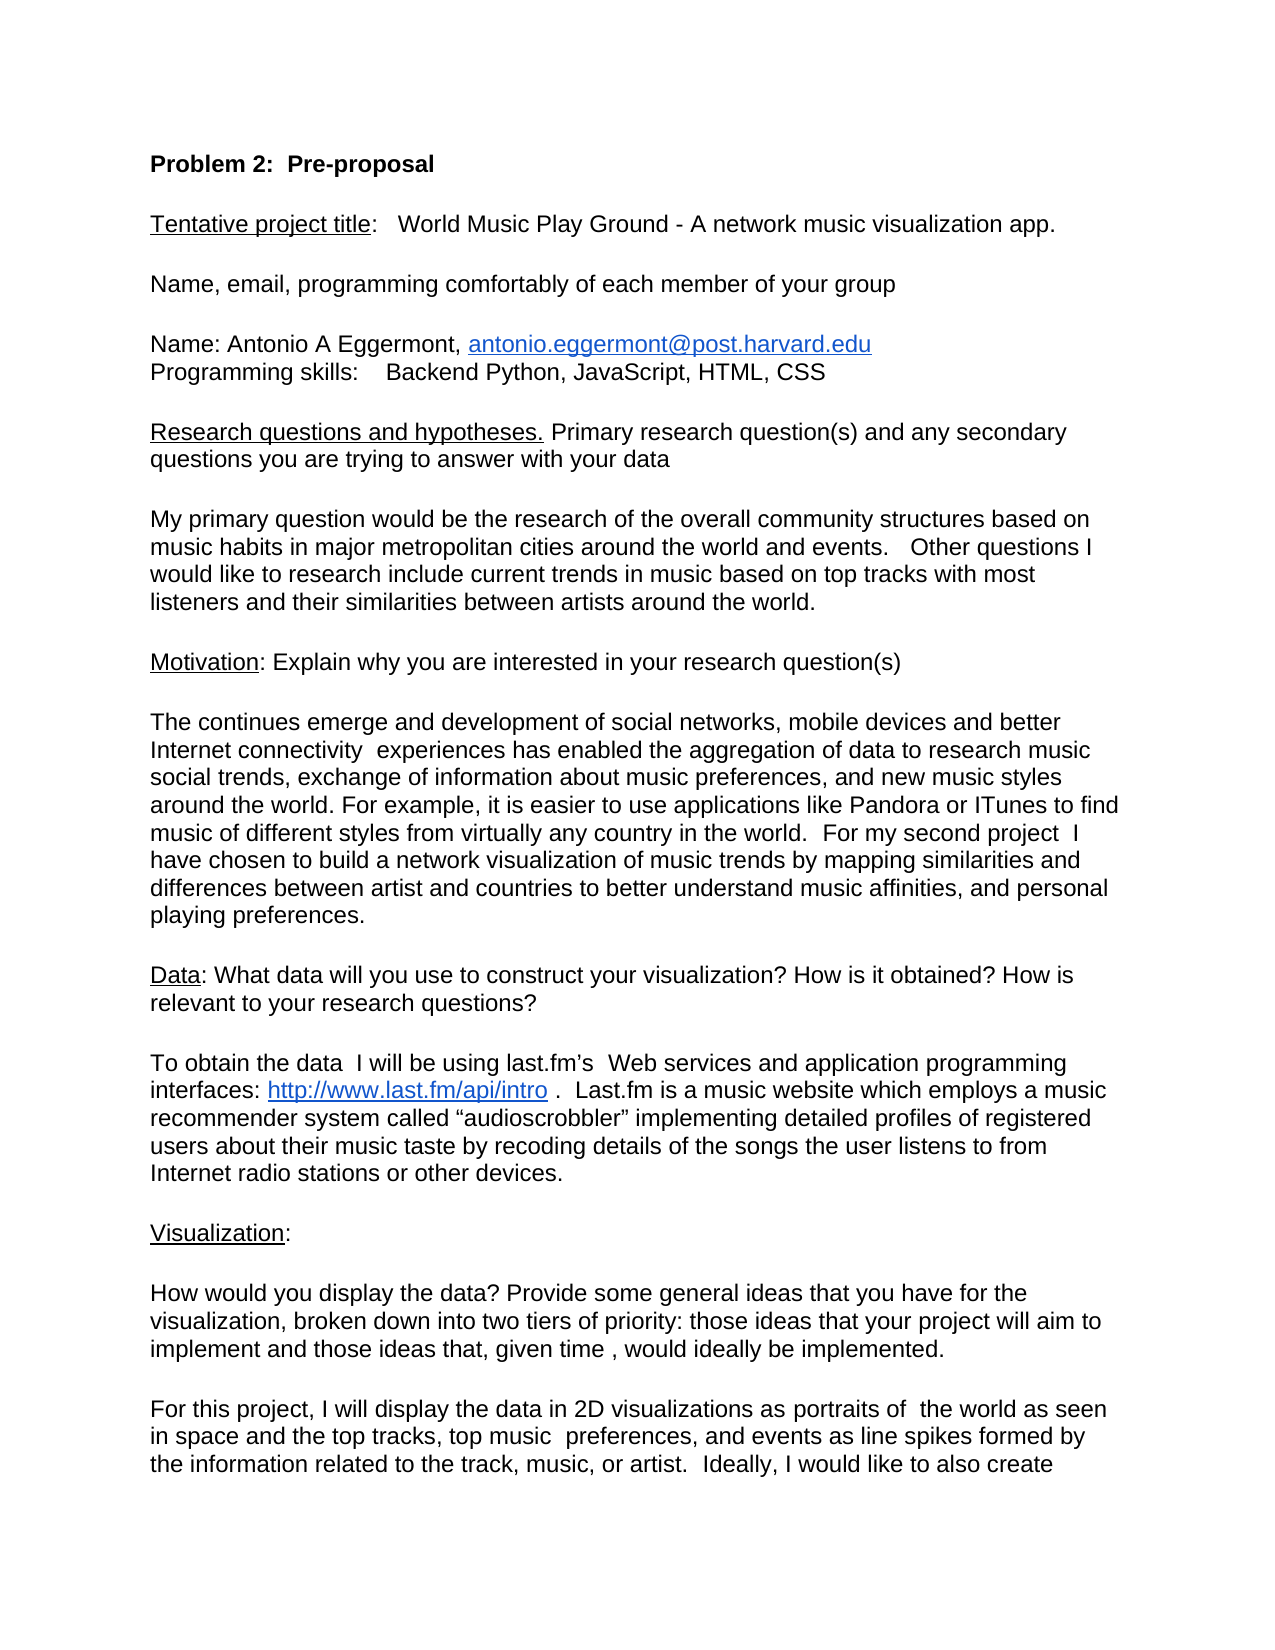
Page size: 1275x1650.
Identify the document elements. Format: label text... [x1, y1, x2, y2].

text Problem 2: Pre-proposal Tentative project title: World Music Play Ground - A network music visualization app. Name, email, programming comfortably of each member of your group Name: Antonio A Eggermont, antonio.eggermont@post.harvard.edu Programming skills: Backend Python, JavaScript, HTML, CSS Research questions and hypotheses. Primary research question(s) and any secondary questions you are trying to answer with your data My primary question would be the research of the overall community structures based on music habits in major metropolitan cities around the world and events. Other questions I would like to research include current trends in music based on top tracks with most listeners and their similarities between artists around the world. [150, 150, 1125, 616]
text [150, 616, 1125, 1477]
